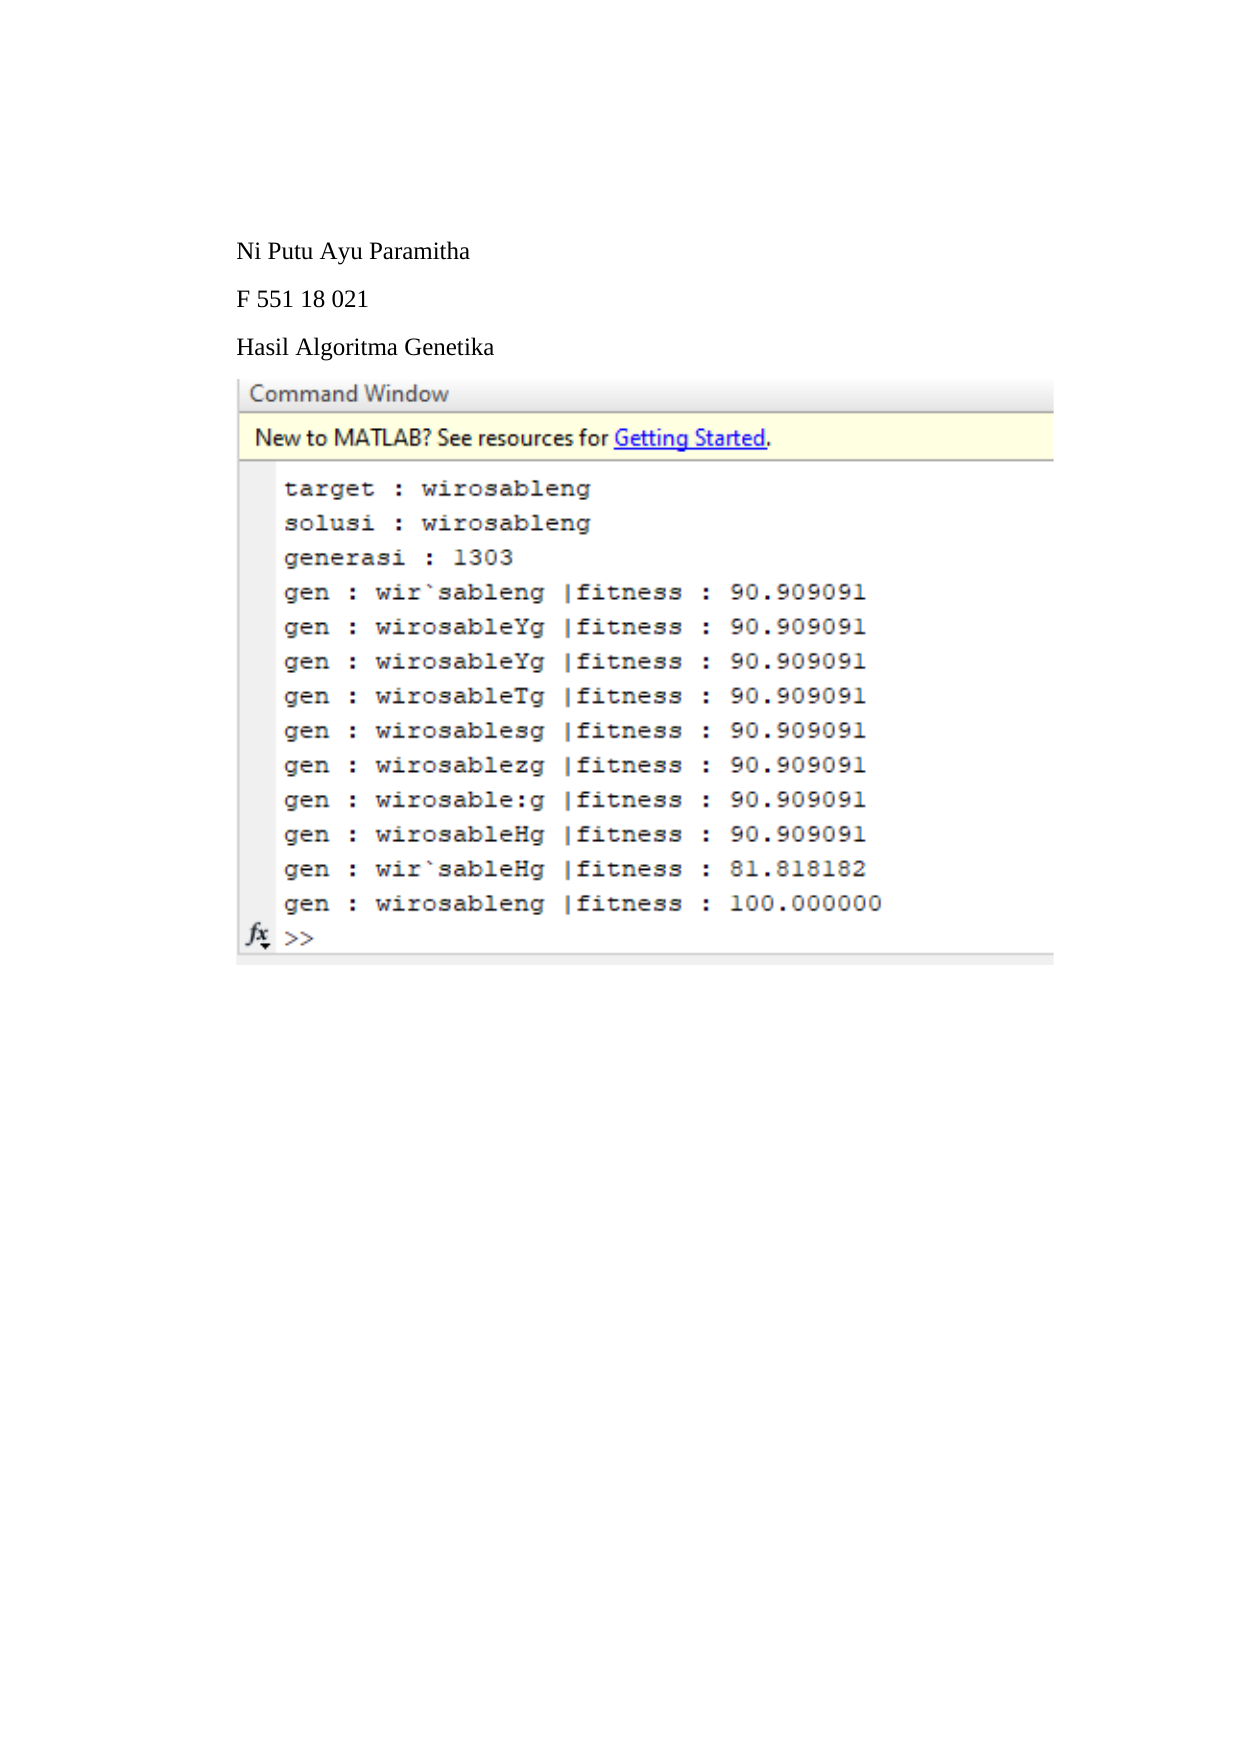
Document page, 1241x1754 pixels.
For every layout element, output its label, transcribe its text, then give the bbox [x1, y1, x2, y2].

text Hasil Algoritma Genetika [236, 332, 1063, 360]
text F 551 18 021 [236, 284, 1063, 313]
text Ni Putu Ayu Paramitha [236, 236, 1063, 265]
picture [236, 379, 1054, 965]
